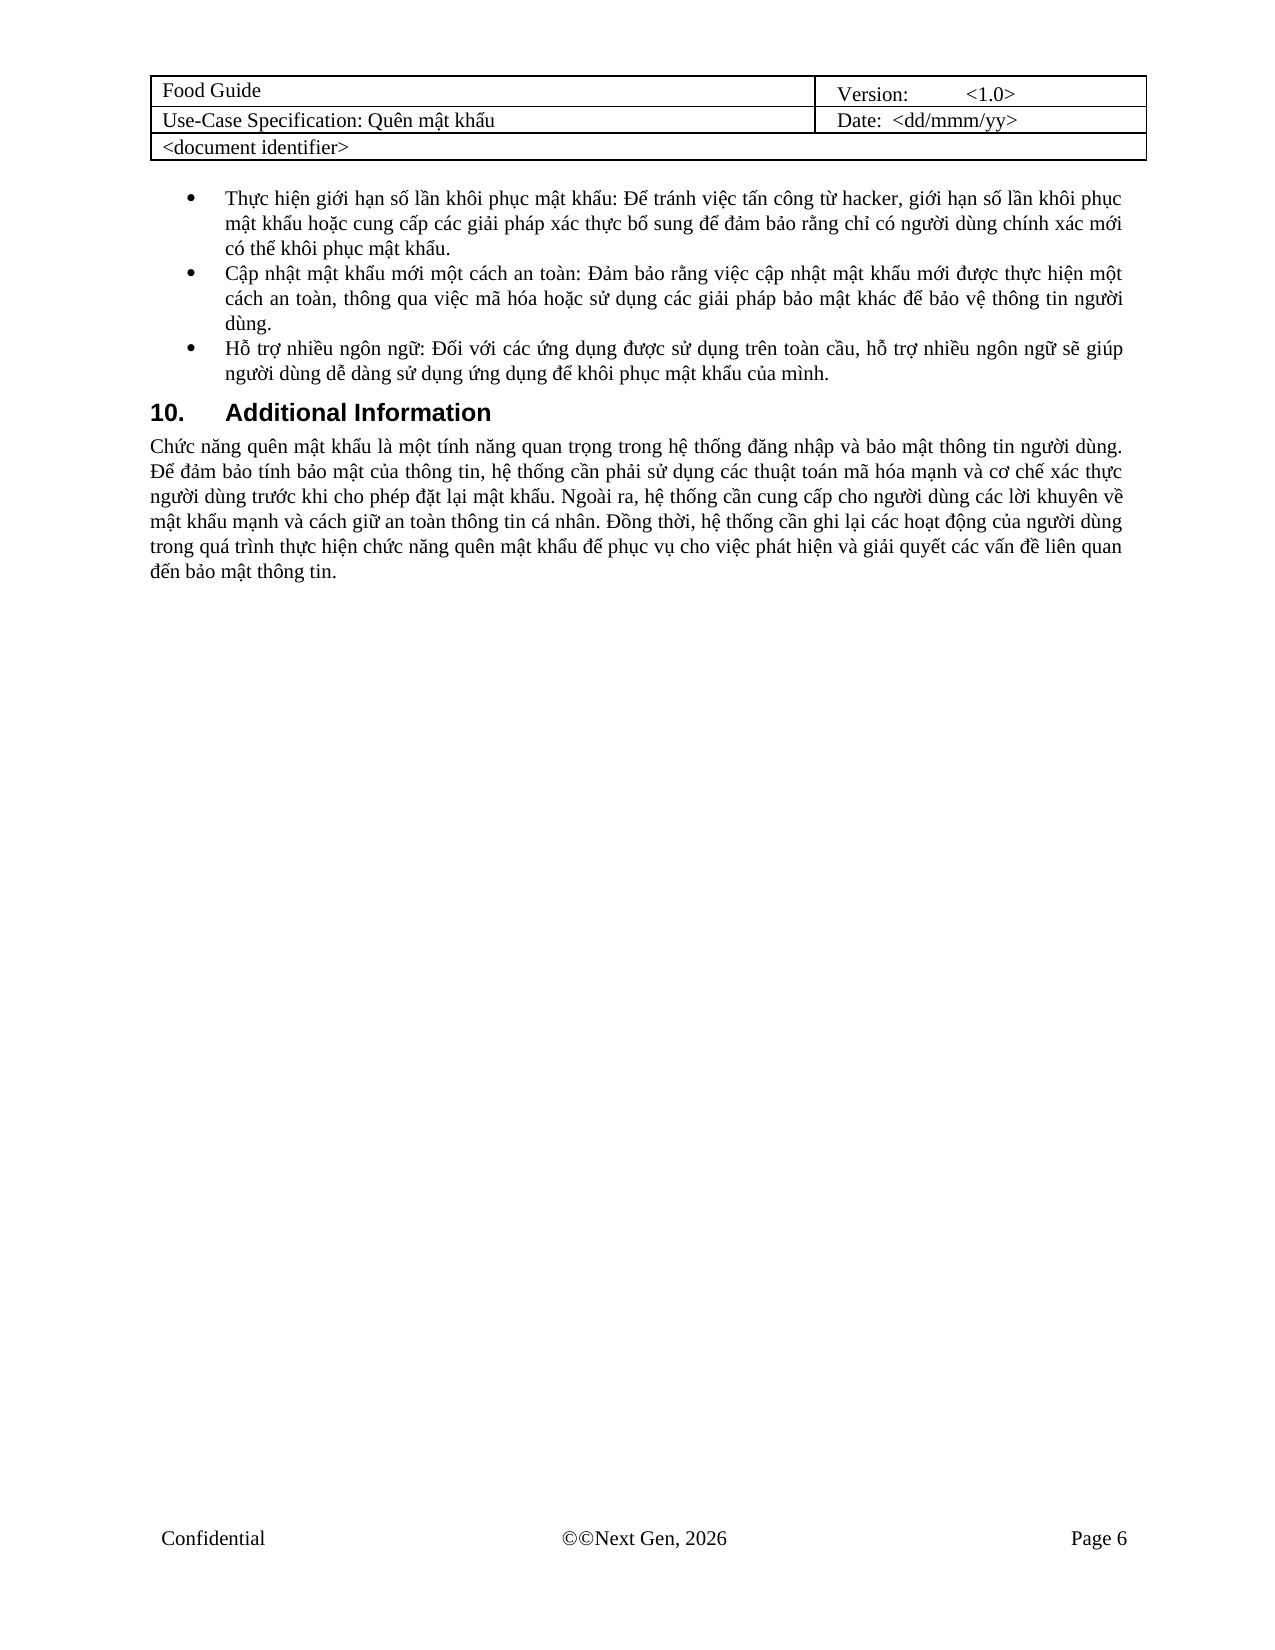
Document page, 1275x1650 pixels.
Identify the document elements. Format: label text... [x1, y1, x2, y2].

text Chức năng quên mật khẩu là một tính năng quan trọng trong hệ thống đăng nhập và bảo mật thông tin người dùng. Để đảm bảo tính bảo mật của thông tin, hệ thống cần phải sử dụng các thuật toán mã hóa mạnh và cơ chế xác thực người dùng trước khi cho phép đặt lại mật khẩu. Ngoài ra, hệ thống cần cung cấp cho người dùng các lời khuyên về mật khẩu mạnh và cách giữ an toàn thông tin cá nhân. Đồng thời, hệ thống cần ghi lại các hoạt động của người dùng trong quá trình thực hiện chức năng quên mật khẩu để phục vụ cho việc phát hiện và giải quyết các vấn đề liên quan đến bảo mật thông tin. [150, 433, 1125, 583]
list Thực hiện giới hạn số lần khôi phục mật khẩu: Để tránh việc tấn công từ hacker, giới hạn số lần khôi phục mật khẩu hoặc cung cấp các giải pháp xác thực bổ sung để đảm bảo rằng chỉ có người dùng chính xác mới có thể khôi phục mật khẩu. [187, 185, 1125, 260]
list Cập nhật mật khẩu mới một cách an toàn: Đảm bảo rằng việc cập nhật mật khẩu mới được thực hiện một cách an toàn, thông qua việc mã hóa hoặc sử dụng các giải pháp bảo mật khác để bảo vệ thông tin người dùng. [187, 260, 1125, 335]
subtitle Additional Information [150, 398, 1125, 427]
list Hỗ trợ nhiều ngôn ngữ: Đối với các ứng dụng được sử dụng trên toàn cầu, hỗ trợ nhiều ngôn ngữ sẽ giúp người dùng dễ dàng sử dụng ứng dụng để khôi phục mật khẩu của mình. [187, 335, 1125, 385]
